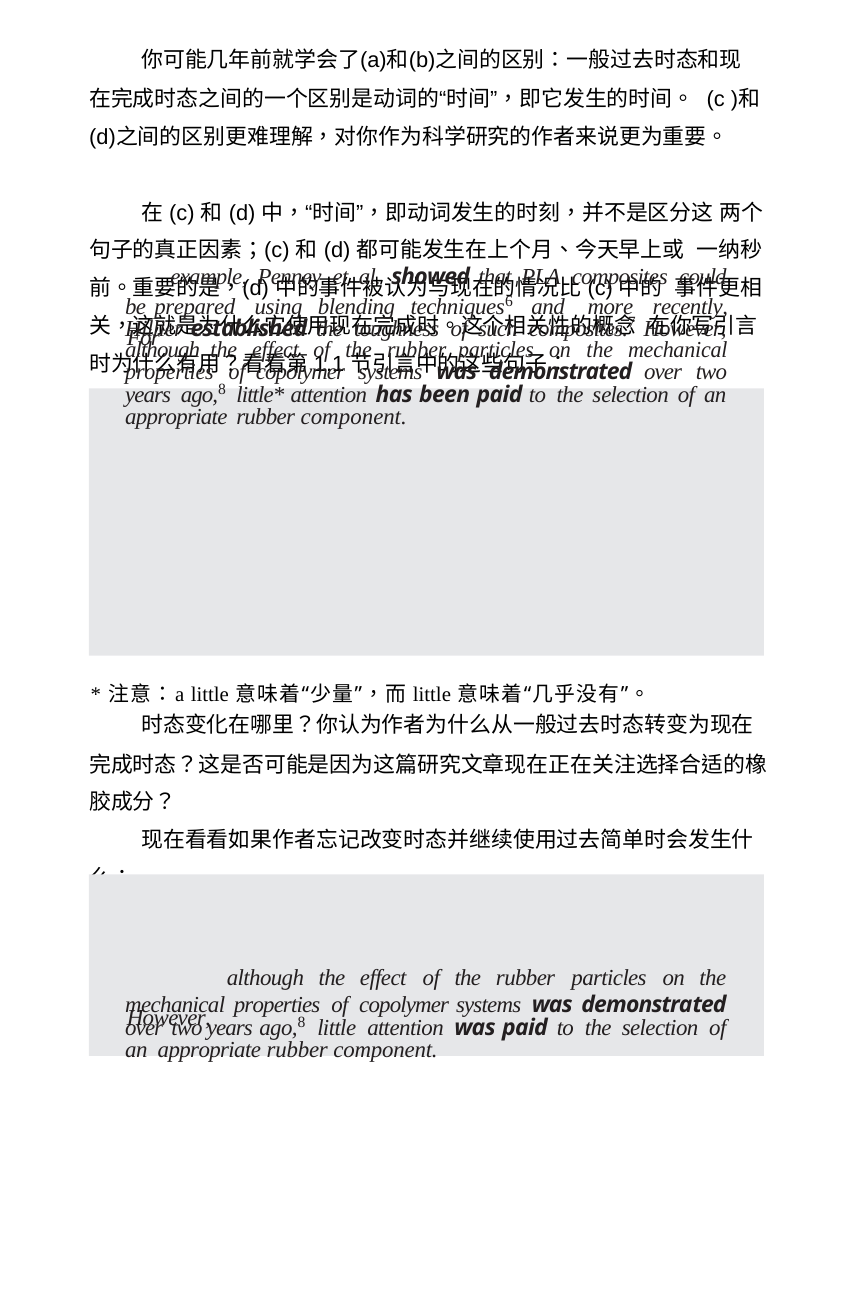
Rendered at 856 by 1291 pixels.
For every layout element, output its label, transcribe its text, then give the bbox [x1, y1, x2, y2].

text 在 (c) 和 (d) 中，“时间”，即动词发生的时刻，并不是区分这 两个句子的真正因素；(c) 和 (d) 都可能发生在上个月、今天早上或 一纳秒前。重要的是，(d) 中的事件被认为与现在的情况比 (c) 中的 事件更相关，这就是为什么它使用现在完成时。这个相关性的概念 在你写引言时为什么有用？看看第 1.1 节引言中的这些句子： [89, 199, 772, 659]
text 时态变化在哪里？你认为作者为什么从一般过去时态转变为现在完成时态？这是否可能是因为这篇研究文章现在正在关注选择合适的橡胶成分？ [89, 707, 772, 814]
text 你可能几年前就学会了(a)和(b)之间的区别：一般过去时态和现 在完成时态之间的一个区别是动词的“时间”，即它发生的时间。 (c )和(d)之间的区别更难理解，对你作为科学研究的作者来说更为重要。 [89, 42, 772, 149]
text 现在看看如果作者忘记改变时态并继续使用过去简单时会发生什么： [89, 827, 772, 890]
text * 注意：a little 意味着“少量”，而 little 意味着“几乎没有”。 [90, 681, 772, 707]
